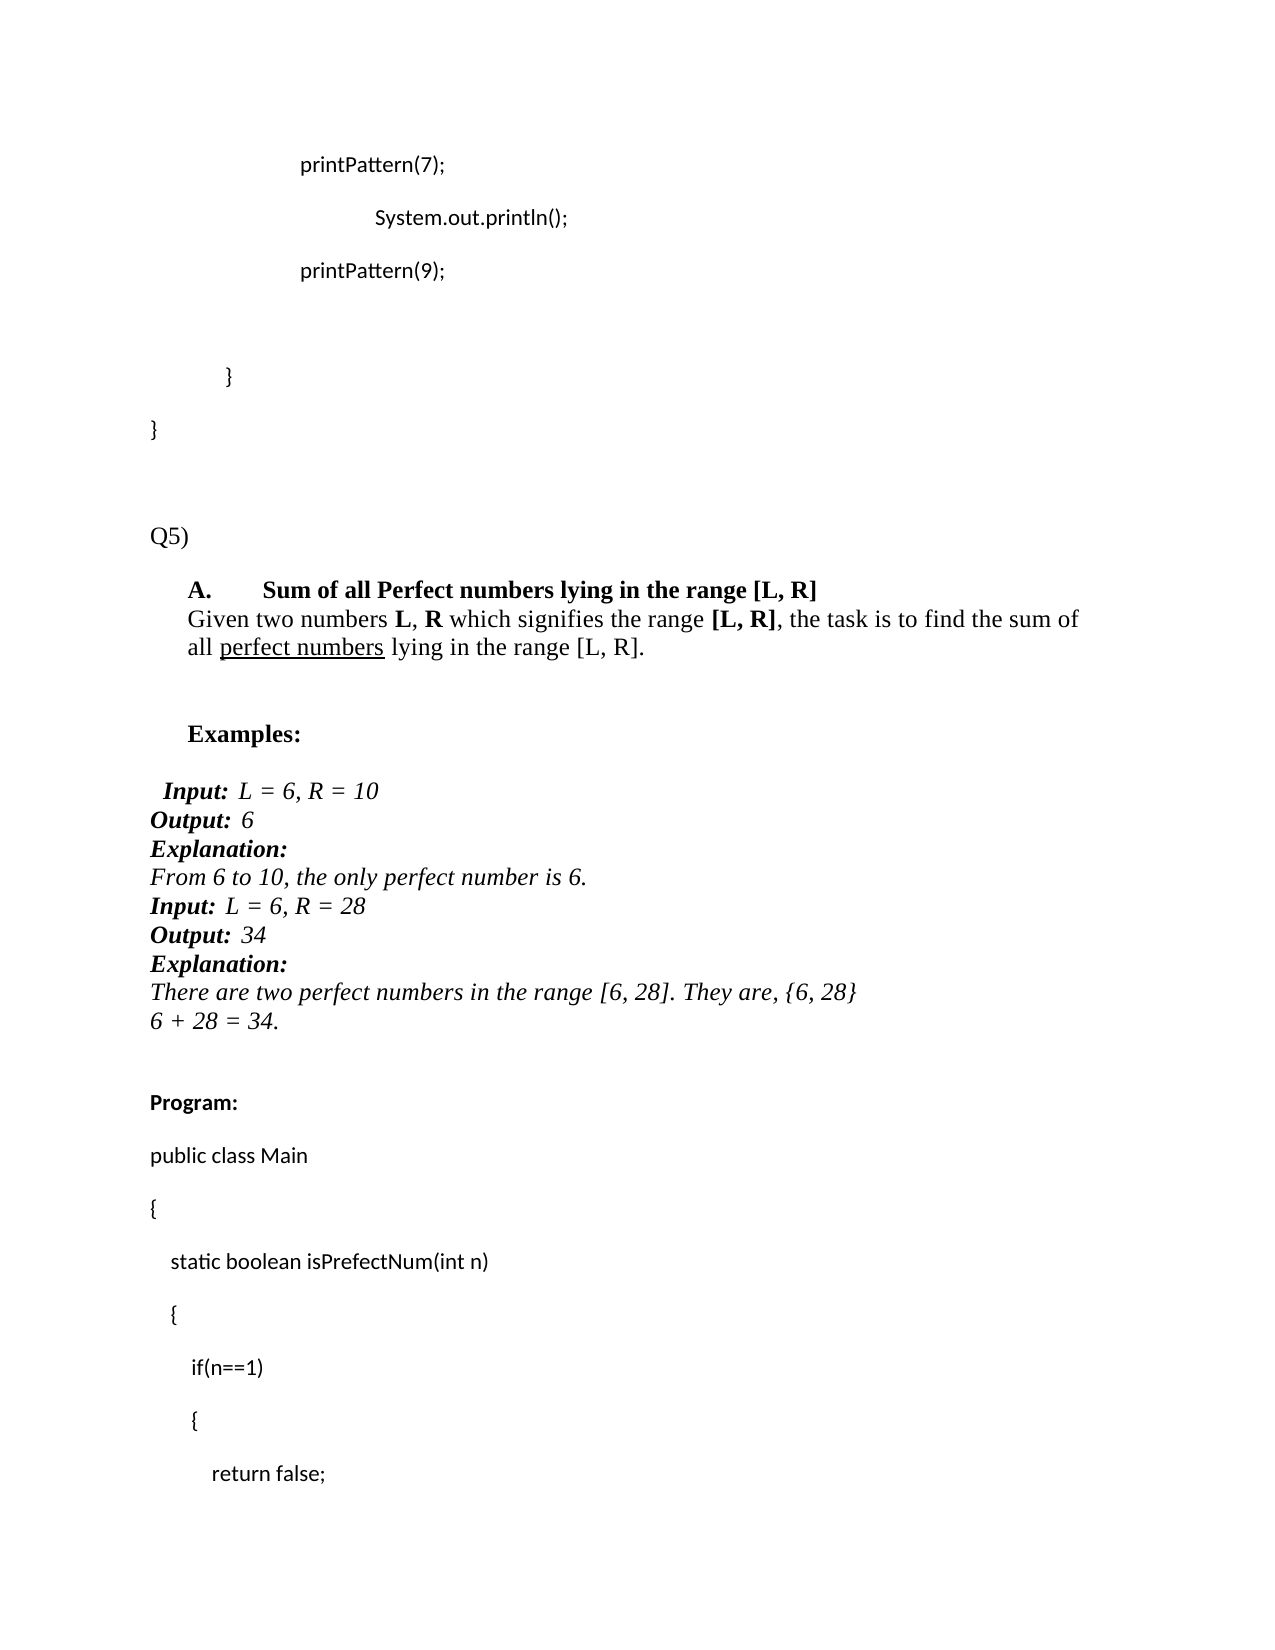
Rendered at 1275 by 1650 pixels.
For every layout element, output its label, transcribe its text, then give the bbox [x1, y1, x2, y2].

subtitle Sum of all Perfect numbers lying in the range [L, R] [187, 575, 1125, 604]
text public class Main [150, 1141, 1125, 1169]
text { [150, 1194, 1125, 1222]
text Q5) [150, 521, 1125, 550]
text Given two numbers L, R which signifies the range [L, R], the task is to find the sum of all perfect numbers lying in the range [L, R]. [187, 604, 1125, 690]
text printPattern(7); [150, 150, 1125, 178]
text } [150, 362, 1125, 390]
text if(n==1) [150, 1353, 1125, 1381]
text Examples: [187, 719, 1125, 776]
text printPattern(9); [150, 256, 1125, 284]
text System.out.println(); [150, 203, 1125, 231]
text Input: L = 6, R = 10 Output: 6 Explanation: From 6 to 10, the only perfect number is 6. Input: L = 6, R = 28 Output: 34 Explanation: There are two perfect numbers in the range [6, 28]. They are, {6, 28} 6 + 28 = 34. [150, 776, 1125, 1035]
text static boolean isPrefectNum(int n) [150, 1247, 1125, 1275]
text { [150, 1406, 1125, 1434]
text Program: [150, 1088, 1125, 1116]
text } [150, 415, 1125, 443]
text return false; [150, 1459, 1125, 1487]
text { [150, 1300, 1125, 1328]
